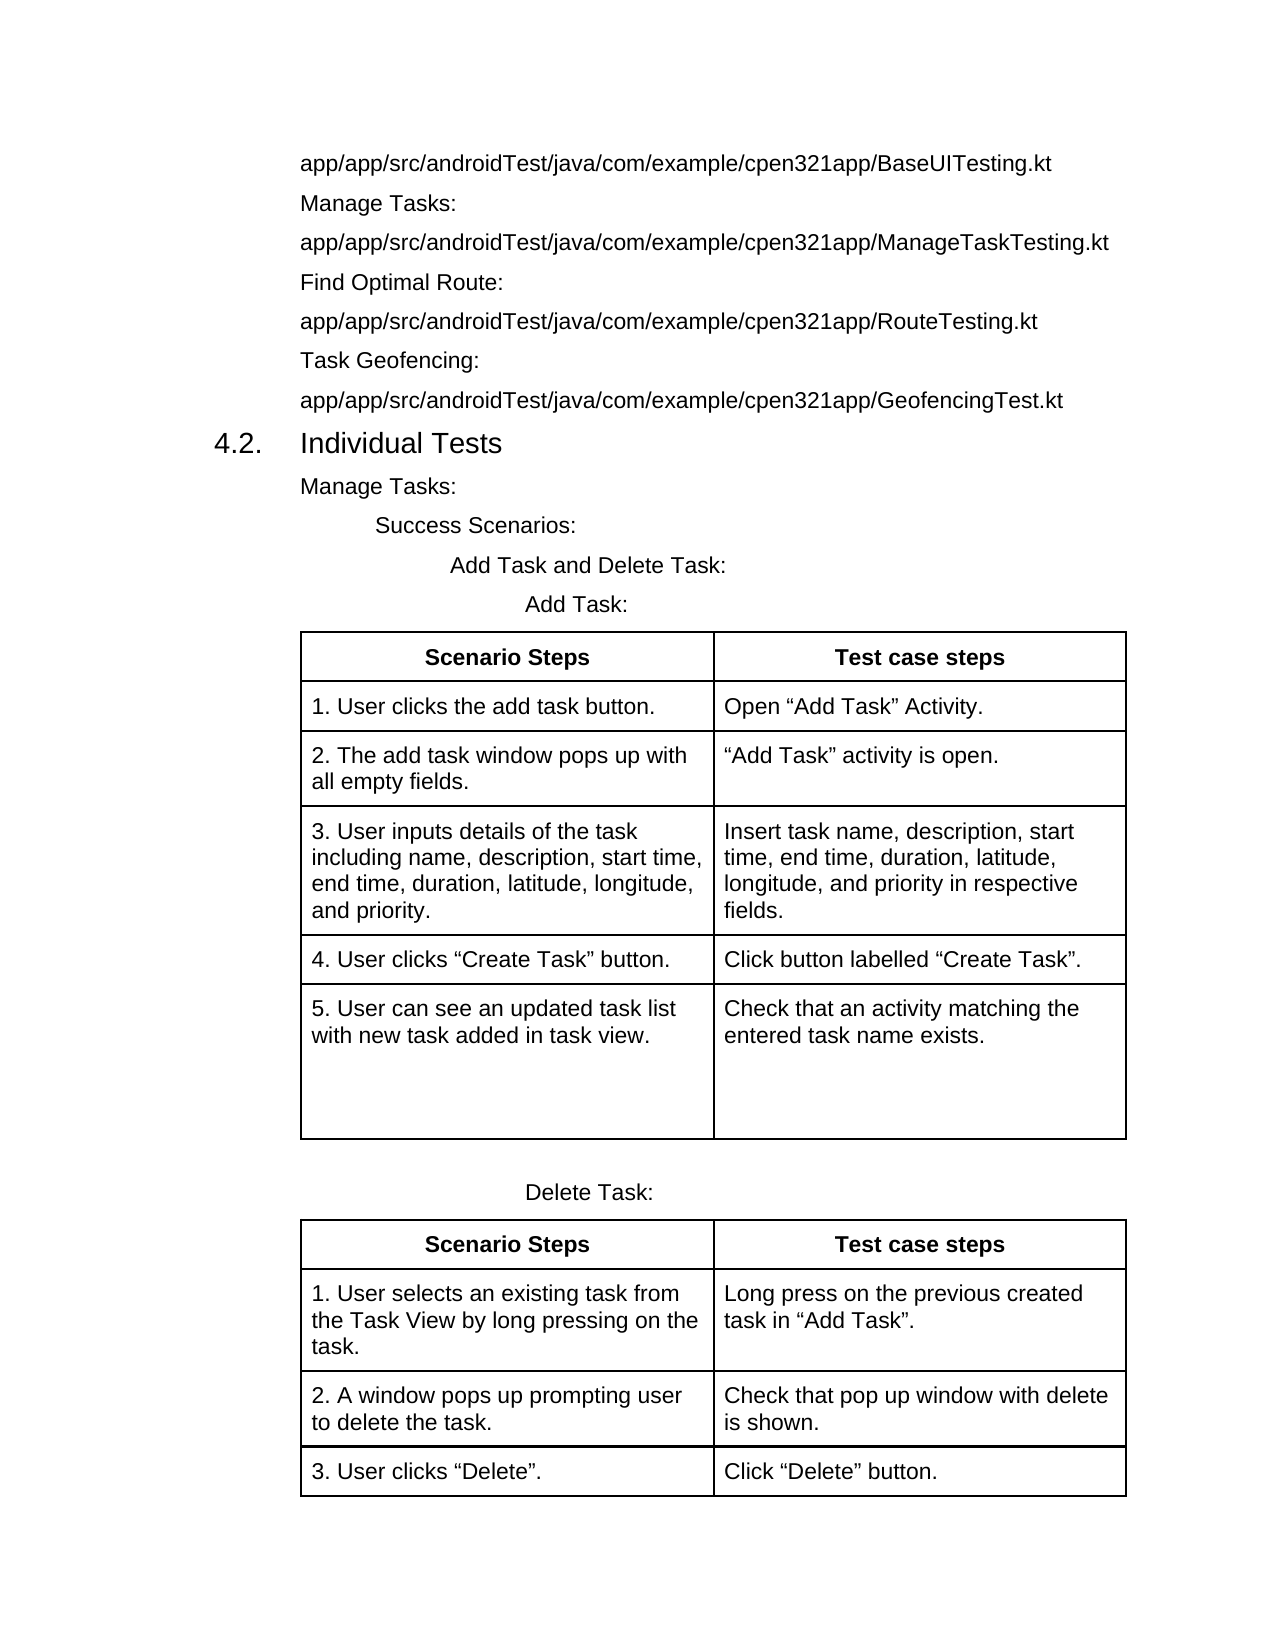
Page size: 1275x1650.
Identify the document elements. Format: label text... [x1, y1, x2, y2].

table_cell 1. User selects an existing task from the Task View by long pressing on the task. [302, 1270, 713, 1370]
table_cell 3. User inputs details of the task including name, description, start time, end time, duration, latitude, longitude, and priority. [302, 807, 713, 933]
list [262, 150, 1125, 295]
table_cell 2. A window pops up prompting user to delete the task. [302, 1372, 713, 1445]
list Individual Tests Manage Tasks: Success Scenarios: Add Task and Delete Task: Add Task: [262, 426, 1125, 618]
table_cell 3. User clicks “Delete”. [302, 1448, 713, 1494]
table_header Test case steps [715, 1221, 1125, 1268]
table_cell Click button labelled “Create Task”. [715, 936, 1125, 983]
table_header Scenario Steps [302, 1221, 713, 1268]
table_cell “Add Task” activity is open. [715, 732, 1125, 805]
table_cell Open “Add Task” Activity. [715, 682, 1125, 729]
text app/app/src/androidTest/java/com/example/cpen321app/RouteTesting.kt Task Geofencing: [300, 308, 1125, 374]
table_header Scenario Steps [302, 633, 713, 680]
table_cell Click “Delete” button. [715, 1448, 1125, 1494]
text Delete Task: [300, 1140, 1125, 1205]
table_cell Long press on the previous created task in “Add Task”. [715, 1270, 1125, 1370]
text app/app/src/androidTest/java/com/example/cpen321app/GeofencingTest.kt [300, 387, 1125, 413]
table_header Test case steps [715, 633, 1125, 680]
table_cell 1. User clicks the add task button. [302, 682, 713, 729]
table_cell 5. User can see an updated task list with new task added in task view. [302, 985, 713, 1137]
table_cell 4. User clicks “Create Task” button. [302, 936, 713, 983]
table_cell Insert task name, description, start time, end time, duration, latitude, longitude, and priority in respective fields. [715, 807, 1125, 933]
table_cell 2. The add task window pops up with all empty fields. [302, 732, 713, 805]
table_cell Check that pop up window with delete is shown. [715, 1372, 1125, 1445]
table_cell Check that an activity matching the entered task name exists. [715, 985, 1125, 1137]
